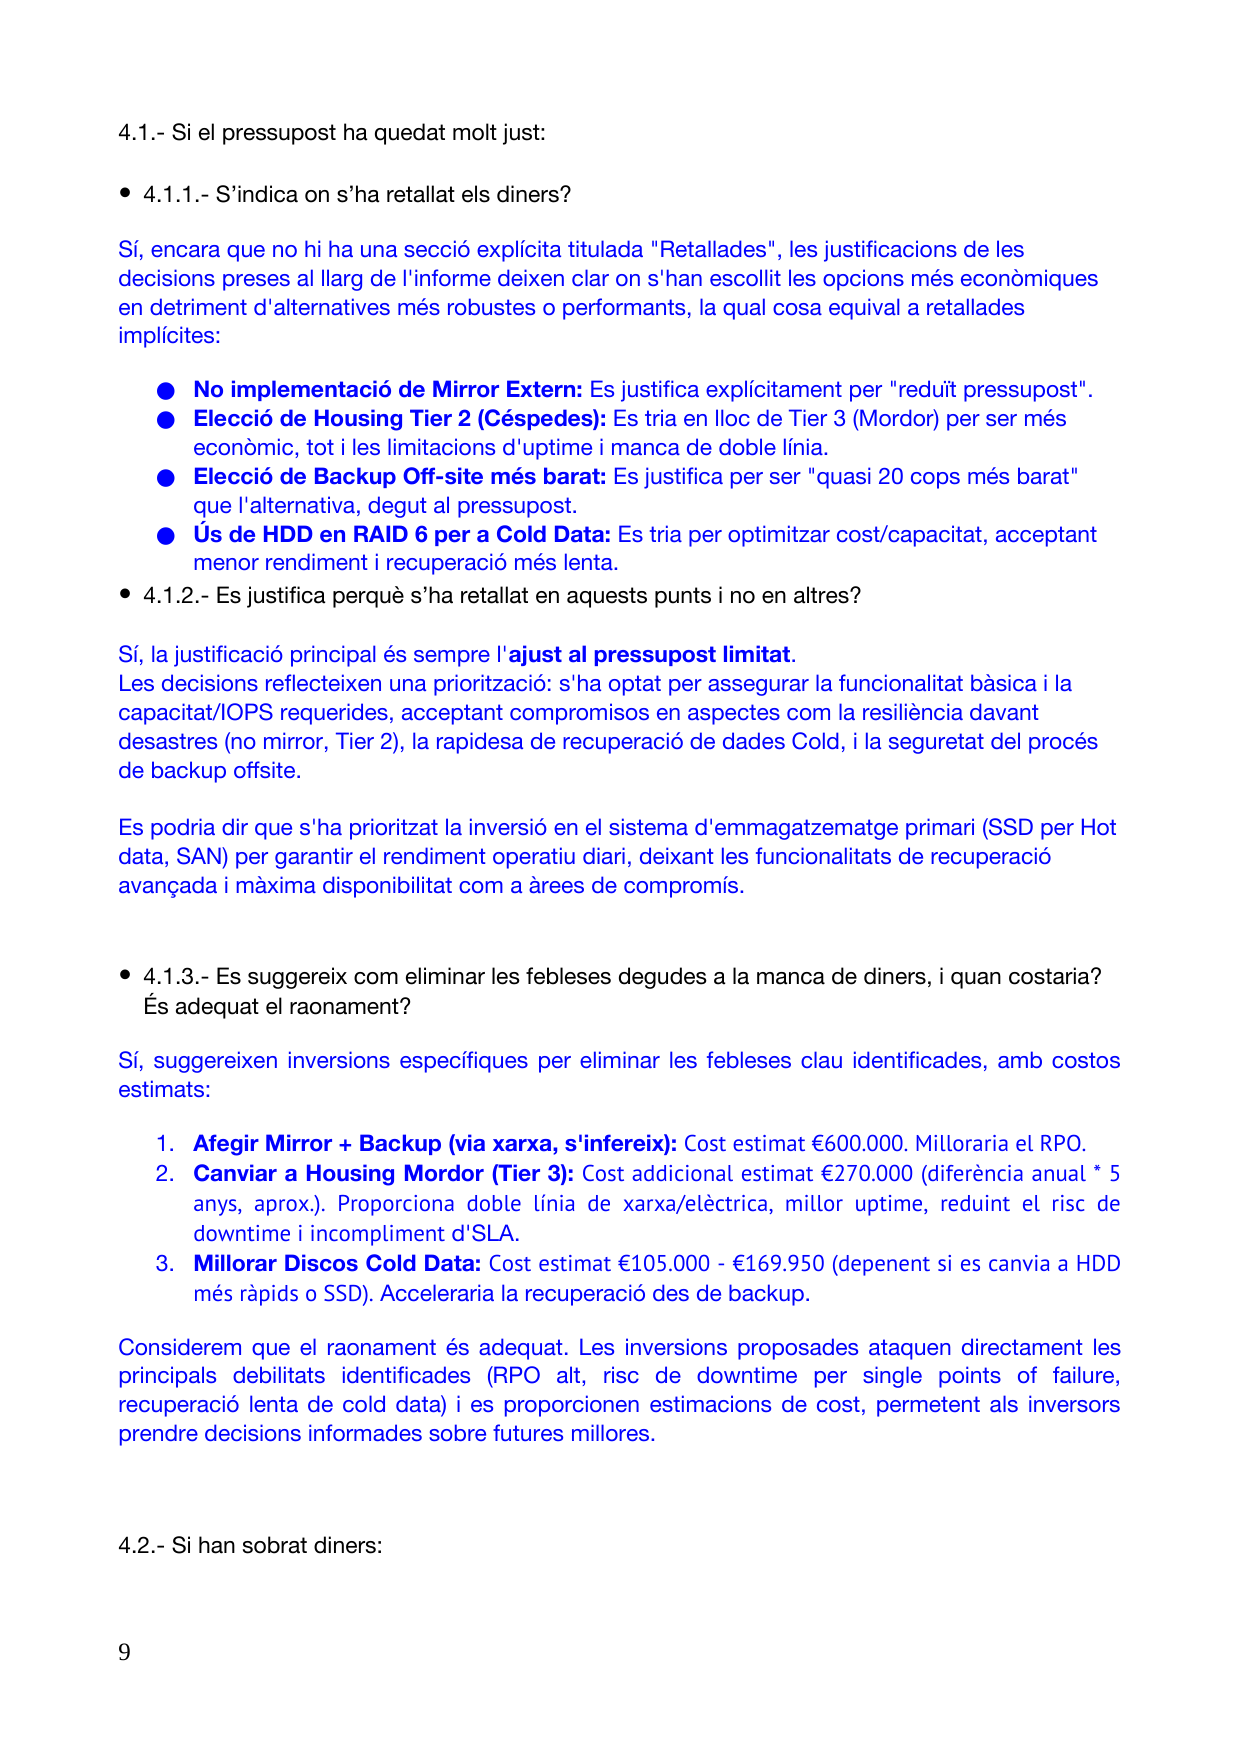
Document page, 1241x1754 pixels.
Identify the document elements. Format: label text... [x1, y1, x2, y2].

list Elecció de Housing Tier 2 (Céspedes): Es tria en lloc de Tier 3 (Mordor) per ser més econòmic, tot i les limitacions d'uptime i manca de doble línia. [156, 404, 1122, 462]
list Millorar Discos Cold Data:Acceleraria la recuperació des de backup. [156, 1248, 1122, 1308]
text Considerem que el raonament és adequat. Les inversions proposades ataquen directament les principals debilitats identificades (RPO alt, risc de downtime per single points of failure, recuperació lenta de cold data) i es proporcionen estimacions de cost, permetent als inversors prendre decisions informades sobre futures millores. [118, 1333, 1122, 1448]
text 4.1.- Si el pressupost ha quedat molt just: [118, 118, 1122, 147]
list Afegir Mirror + Backup (via xarxa, s'infereix): [156, 1128, 1122, 1158]
list 4.1.1.- S’indica on s’ha retallat els diners? [118, 176, 1122, 210]
text Sí, encara que no hi ha una secció explícita titulada "Retallades", les justificacions de les decisions preses al llarg de l'informe deixen clar on s'han escollit les opcions més econòmiques en detriment d'alternatives més robustes o performants, la qual cosa equival a retallades implícites: [118, 235, 1122, 350]
text Sí, la justificació principal és sempre l'ajust al pressupost limitat. [118, 640, 1122, 669]
text Es podria dir que s'ha prioritzat la inversió en el sistema d'emmagatzematge primari (SSD per Hot data, SAN) per garantir el rendiment operatiu diari, deixant les funcionalitats de recuperació avançada i màxima disponibilitat com a àrees de compromís. [118, 813, 1122, 900]
list 4.1.2.- Es justifica perquè s’ha retallat en aquests punts i no en altres? [118, 577, 1122, 612]
text Sí, suggereixen inversions específiques per eliminar les febleses clau identificades, amb costos estimats: [118, 1046, 1122, 1103]
list No implementació de Mirror Extern: Es justifica explícitament per "reduït pressupost". [156, 375, 1122, 404]
list Elecció de Backup Off-site més barat: Es justifica per ser "quasi 20 cops més barat" que l'alternativa, degut al pressupost. [156, 462, 1122, 520]
text Les decisions reflecteixen una priorització: s'ha optat per assegurar la funcionalitat bàsica i la capacitat/IOPS requerides, acceptant compromisos en aspectes com la resiliència davant desastres (no mirror, Tier 2), la rapidesa de recuperació de dades Cold, i la seguretat del procés de backup offsite. [118, 669, 1122, 785]
list 4.1.3.- Es suggereix com eliminar les febleses degudes a la manca de diners, i quan costaria? És adequat el raonament? [118, 958, 1122, 1021]
list Ús de HDD en RAID 6 per a Cold Data: Es tria per optimitzar cost/capacitat, acceptant menor rendiment i recuperació més lenta. [156, 520, 1122, 577]
text 4.2.- Si han sobrat diners: [118, 1531, 1122, 1560]
list Canviar a Housing Mordor (Tier 3):d'SLA. [156, 1158, 1122, 1248]
